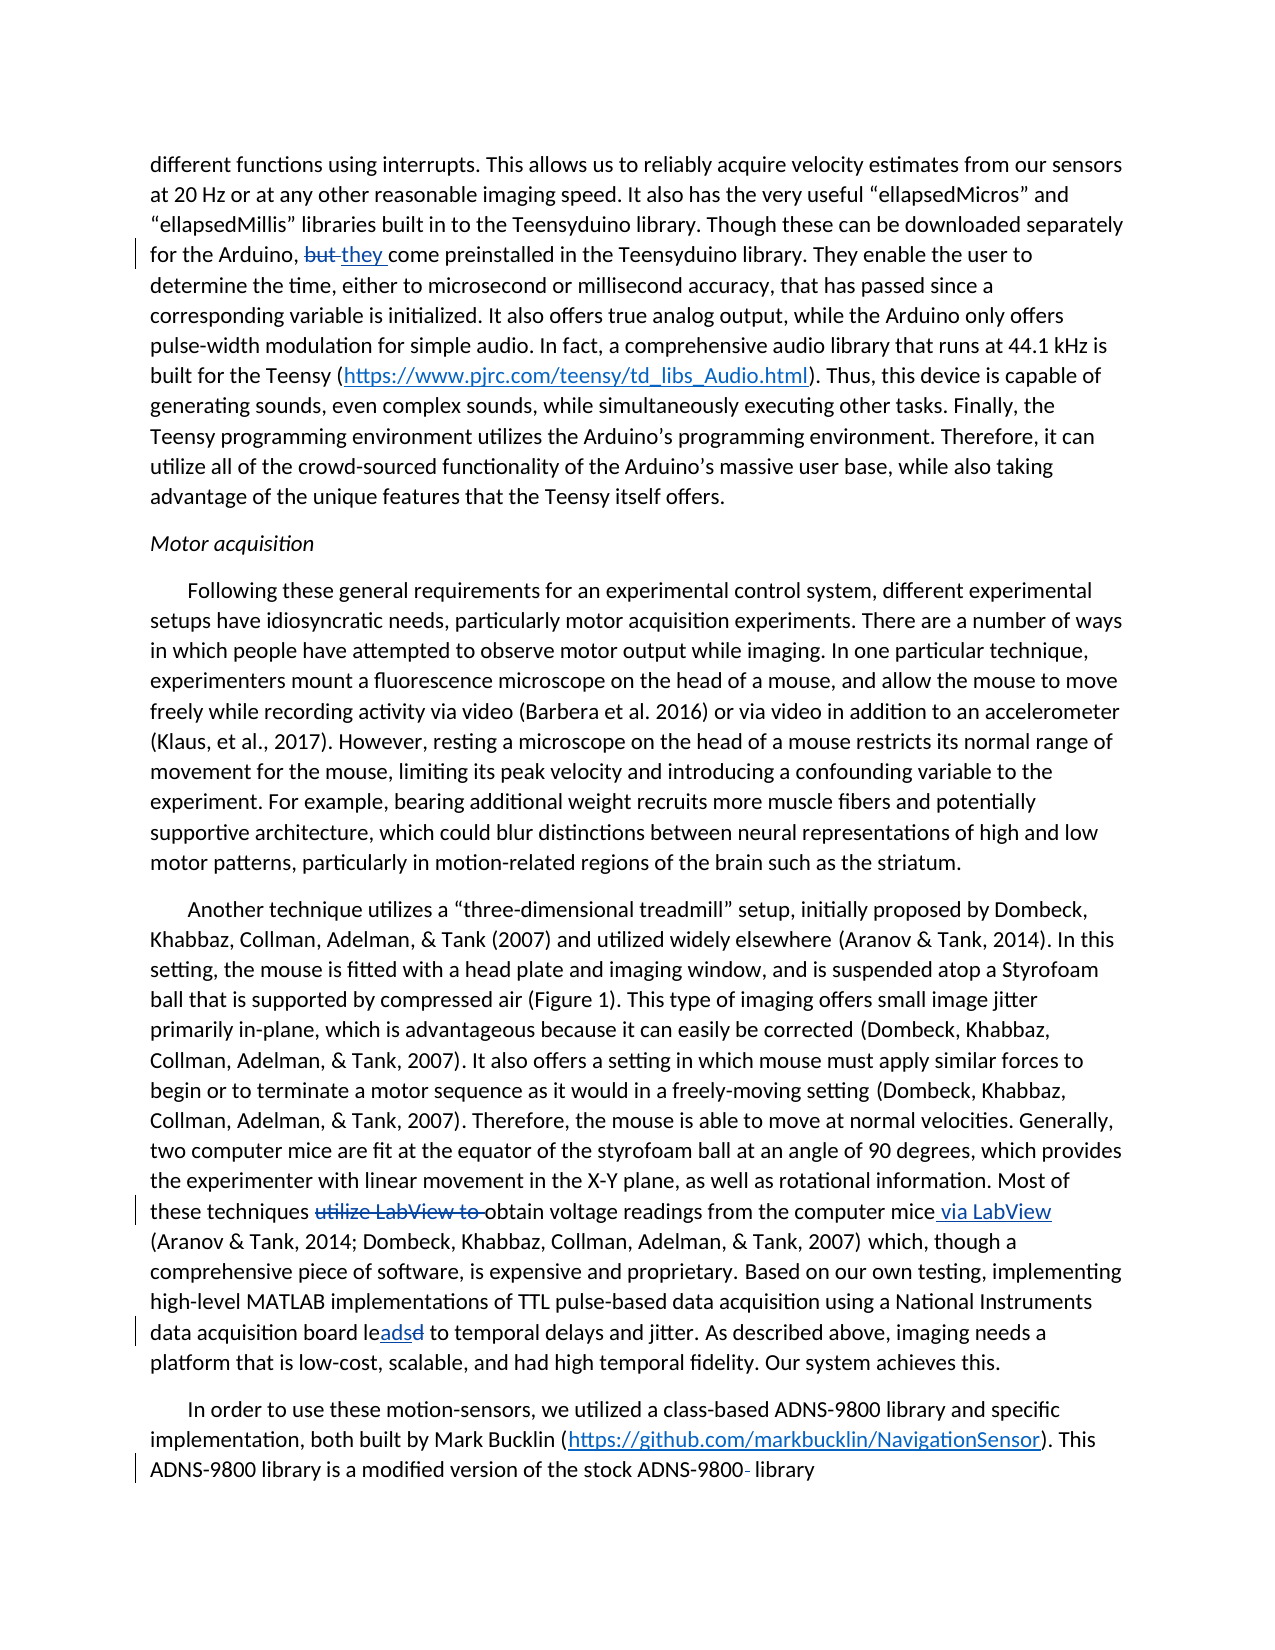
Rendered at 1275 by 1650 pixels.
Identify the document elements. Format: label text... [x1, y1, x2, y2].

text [150, 150, 1125, 510]
text Another technique utilizes a “three-dimensional treadmill” setup, initially proposed by Dombeck, Khabbaz, Collman, Adelman, & Tank (2007) and utilized widely elsewhere. In this setting, the mouse is fitted with a head plate and imaging window, and is suspended atop a Styrofoam ball that is supported by compressed air (Figure 1). This type of imaging offers small image jitter primarily in-plane, which is advantageous because it can easily be corrected . It also offers a setting in which mouse must apply similar forces to begin or to terminate a motor sequence as it would in a freely-moving setting. Therefore, the mouse is able to move at normal velocities. Generally, two computer mice are fit at the equator of the styrofoam ball at an angle of 90 degrees, which provides the experimenter with linear movement in the X-Y plane, as well as rotational information. Most of these techniques obtain voltage readings from the computer mice which, though a comprehensive piece of software, is expensive and proprietary. Based on our own testing, implementing high-level MATLAB implementations of TTL pulse-based data acquisition using a National Instruments data acquisition board le to temporal delays and jitter. As described above, imaging needs a platform that is low-cost, scalable, and had high temporal fidelity. Our system achieves this. [150, 895, 1125, 1376]
text Motor acquisition [150, 529, 1125, 557]
text Following these general requirements for an experimental control system, different experimental setups have idiosyncratic needs, particularly motor acquisition experiments. There are a number of ways in which people have attempted to observe motor output while imaging. In one particular technique, experimenters mount a fluorescence microscope on the head of a mouse, and allow the mouse to move freely while recording activity via video (Barbera et al. 2016) or via video in addition to an accelerometer . However, resting a microscope on the head of a mouse restricts its normal range of movement for the mouse, limiting its peak velocity and introducing a confounding variable to the experiment. For example, bearing additional weight recruits more muscle fibers and potentially supportive architecture, which could blur distinctions between neural representations of high and low motor patterns, particularly in motion-related regions of the brain such as the striatum. [150, 576, 1125, 876]
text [150, 1395, 1125, 1483]
